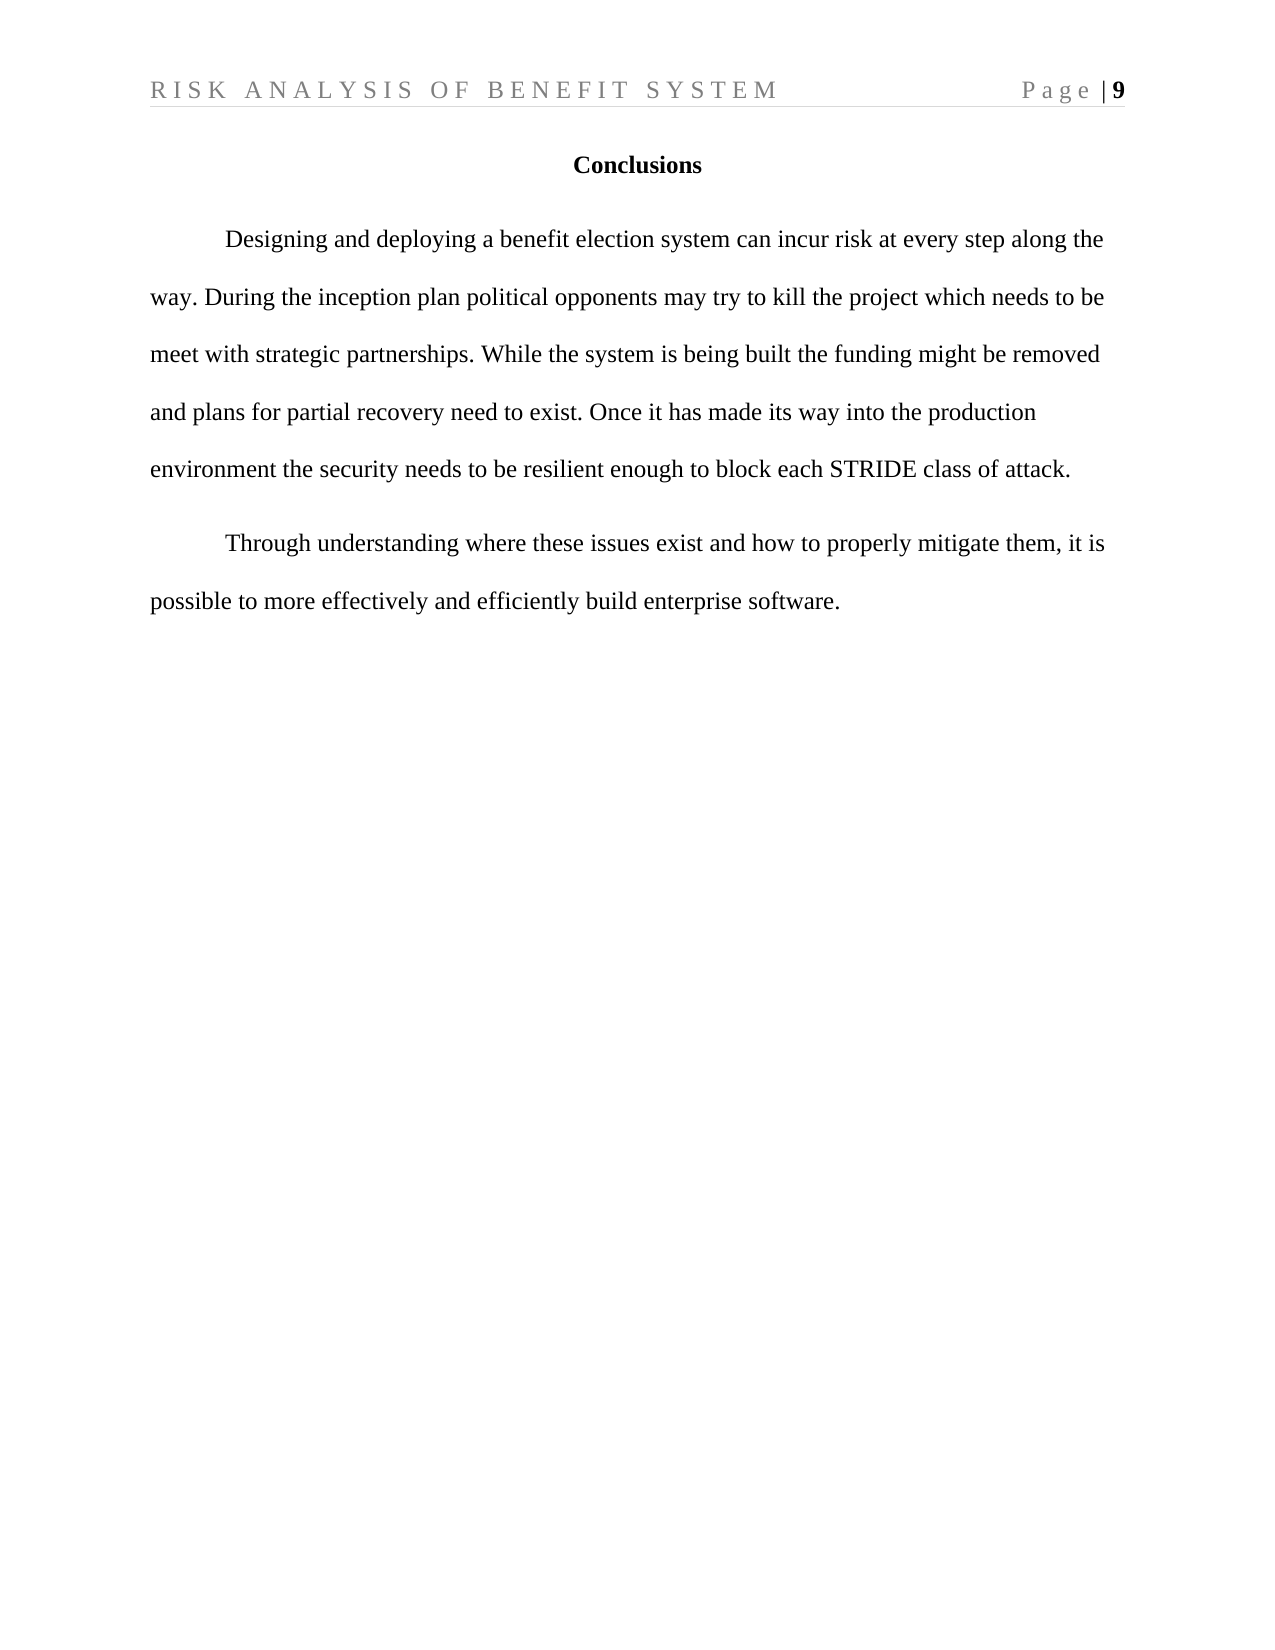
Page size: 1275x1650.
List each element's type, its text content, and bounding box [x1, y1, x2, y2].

subtitle Conclusions [150, 150, 1125, 179]
text Through understanding where these issues exist and how to properly mitigate them, it is possible to more effectively and efficiently build enterprise software. [150, 528, 1125, 614]
text Designing and deploying a benefit election system can incur risk at every step along the way. During the inception plan political opponents may try to kill the project which needs to be meet with strategic partnerships. While the system is being built the funding might be removed and plans for partial recovery need to exist. Once it has made its way into the production environment the security needs to be resilient enough to block each STRIDE class of attack. [150, 224, 1125, 483]
